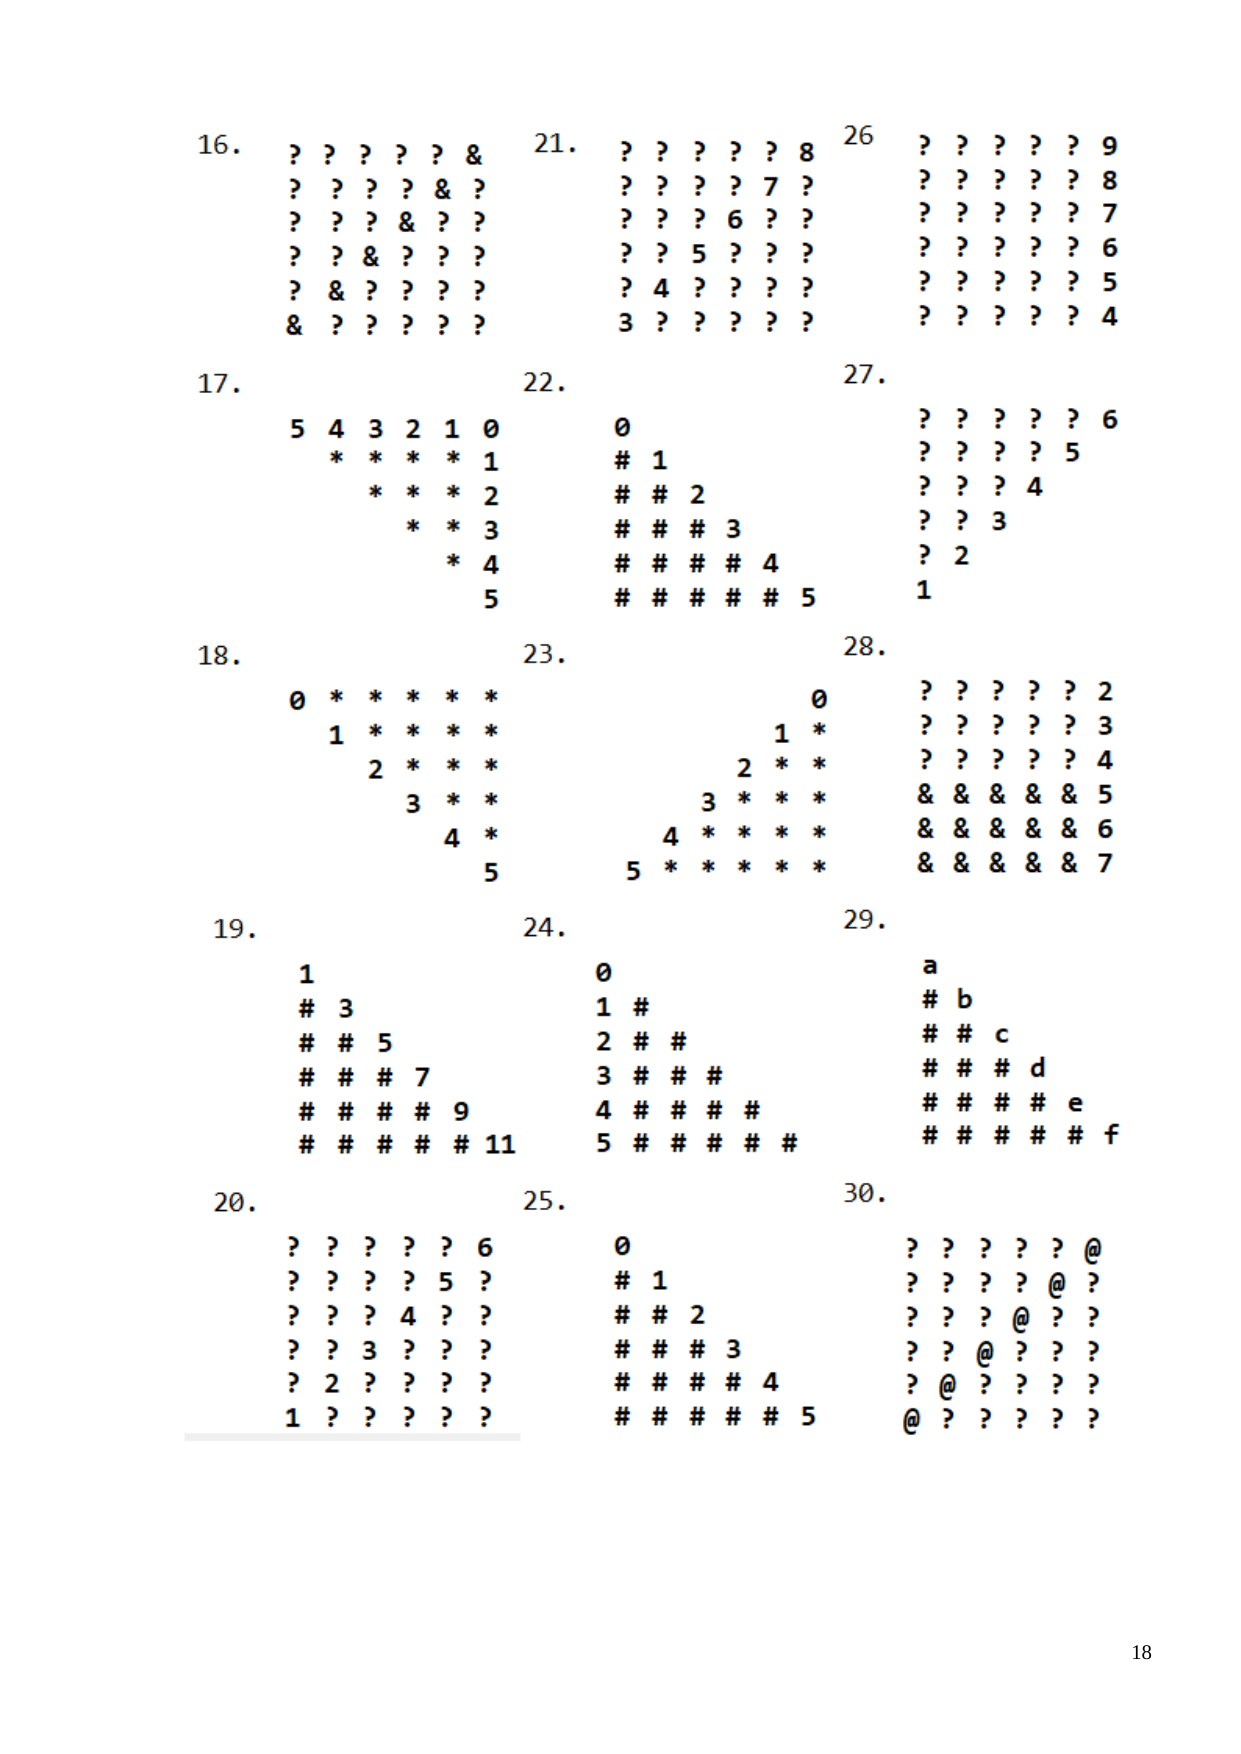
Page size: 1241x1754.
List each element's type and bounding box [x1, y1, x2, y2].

picture [177, 118, 1152, 1460]
